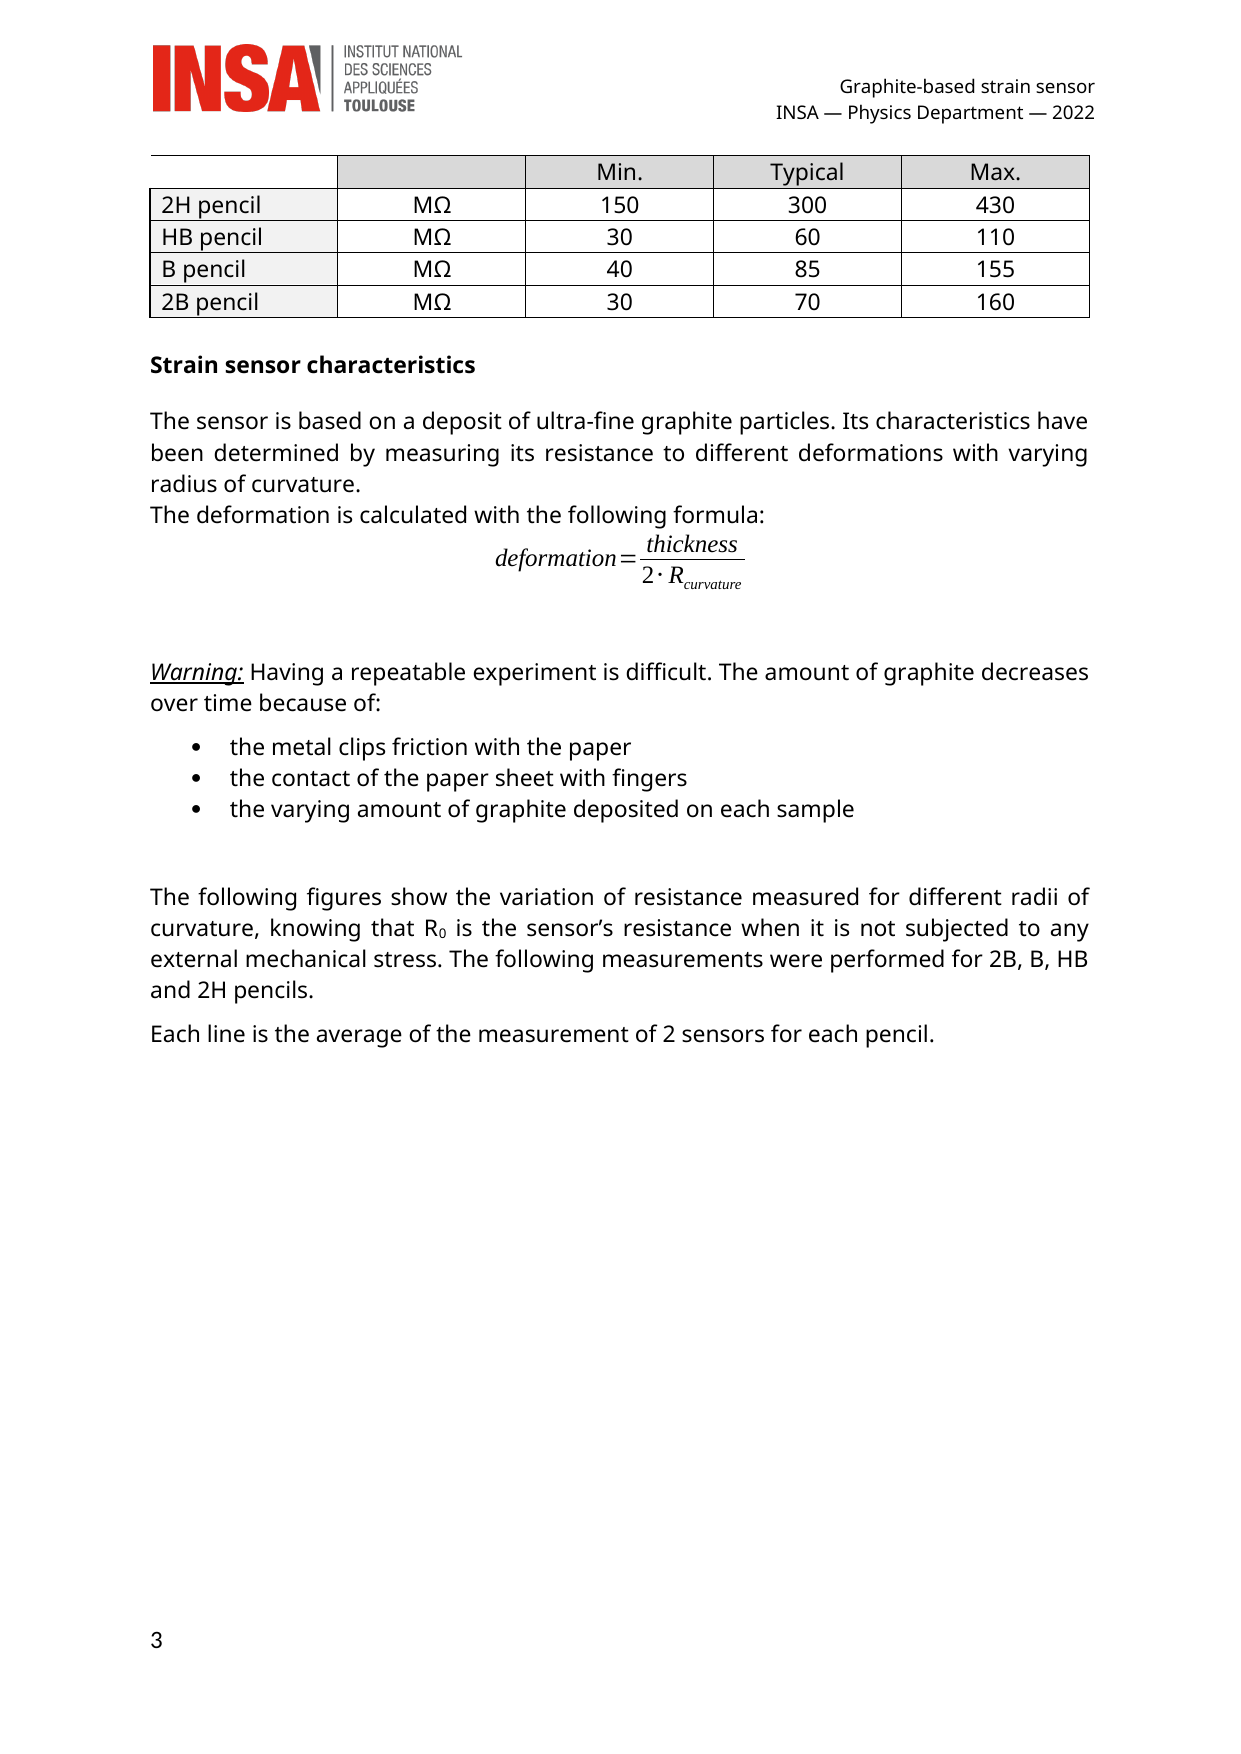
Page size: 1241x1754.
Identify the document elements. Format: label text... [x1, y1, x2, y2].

table_header Unit [338, 156, 525, 188]
text The following figures show the variation of resistance measured for different radii of curvature, knowing that R0 is the sensor’s resistance when it is not subjected to any external mechanical stress. The following measurements were performed for 2B, B, HB and 2H pencils. [150, 881, 1090, 1006]
table_cell 70 [714, 286, 901, 317]
text Each line is the average of the measurement of 2 sensors for each pencil. [150, 1018, 1090, 1049]
text The sensor is based on a deposit of ultra-fine graphite particles. Its characteristics have been determined by measuring its resistance to different deformations with varying radius of curvature. [150, 405, 1090, 499]
table_cell [150, 155, 337, 188]
list the varying amount of graphite deposited on each sample [192, 793, 1090, 824]
table_cell MΩ [338, 253, 525, 284]
table_cell 155 [902, 253, 1089, 284]
table_cell 160 [902, 286, 1089, 317]
table_cell 110 [902, 221, 1089, 252]
table_cell 30 [526, 221, 713, 252]
text Warning: Having a repeatable experiment is difficult. The amount of graphite decreases over time because of: [150, 656, 1090, 718]
table_cell Max. [902, 156, 1089, 188]
table_cell Typical [714, 156, 901, 188]
table_cell 2H pencil [151, 189, 337, 220]
text The deformation is calculated with the following formula: [150, 499, 1090, 530]
table_cell 85 [714, 253, 901, 284]
table_cell MΩ [338, 221, 525, 252]
table_cell 430 [902, 189, 1089, 220]
text Strain sensor characteristics [150, 349, 1090, 380]
table_cell 30 [526, 286, 713, 317]
table_cell 150 [526, 189, 713, 220]
table_cell B pencil [151, 253, 337, 284]
table_cell MΩ [338, 286, 525, 317]
table_cell 60 [714, 221, 901, 252]
table_cell 300 [714, 189, 901, 220]
table_cell MΩ [338, 189, 525, 220]
table_cell 40 [526, 253, 713, 284]
table_cell Min. [526, 156, 713, 188]
list the contact of the paper sheet with fingers [192, 762, 1090, 793]
list the metal clips friction with the paper [192, 731, 1090, 762]
table_cell HB pencil [151, 221, 337, 252]
table_cell 2B pencil [151, 286, 337, 317]
